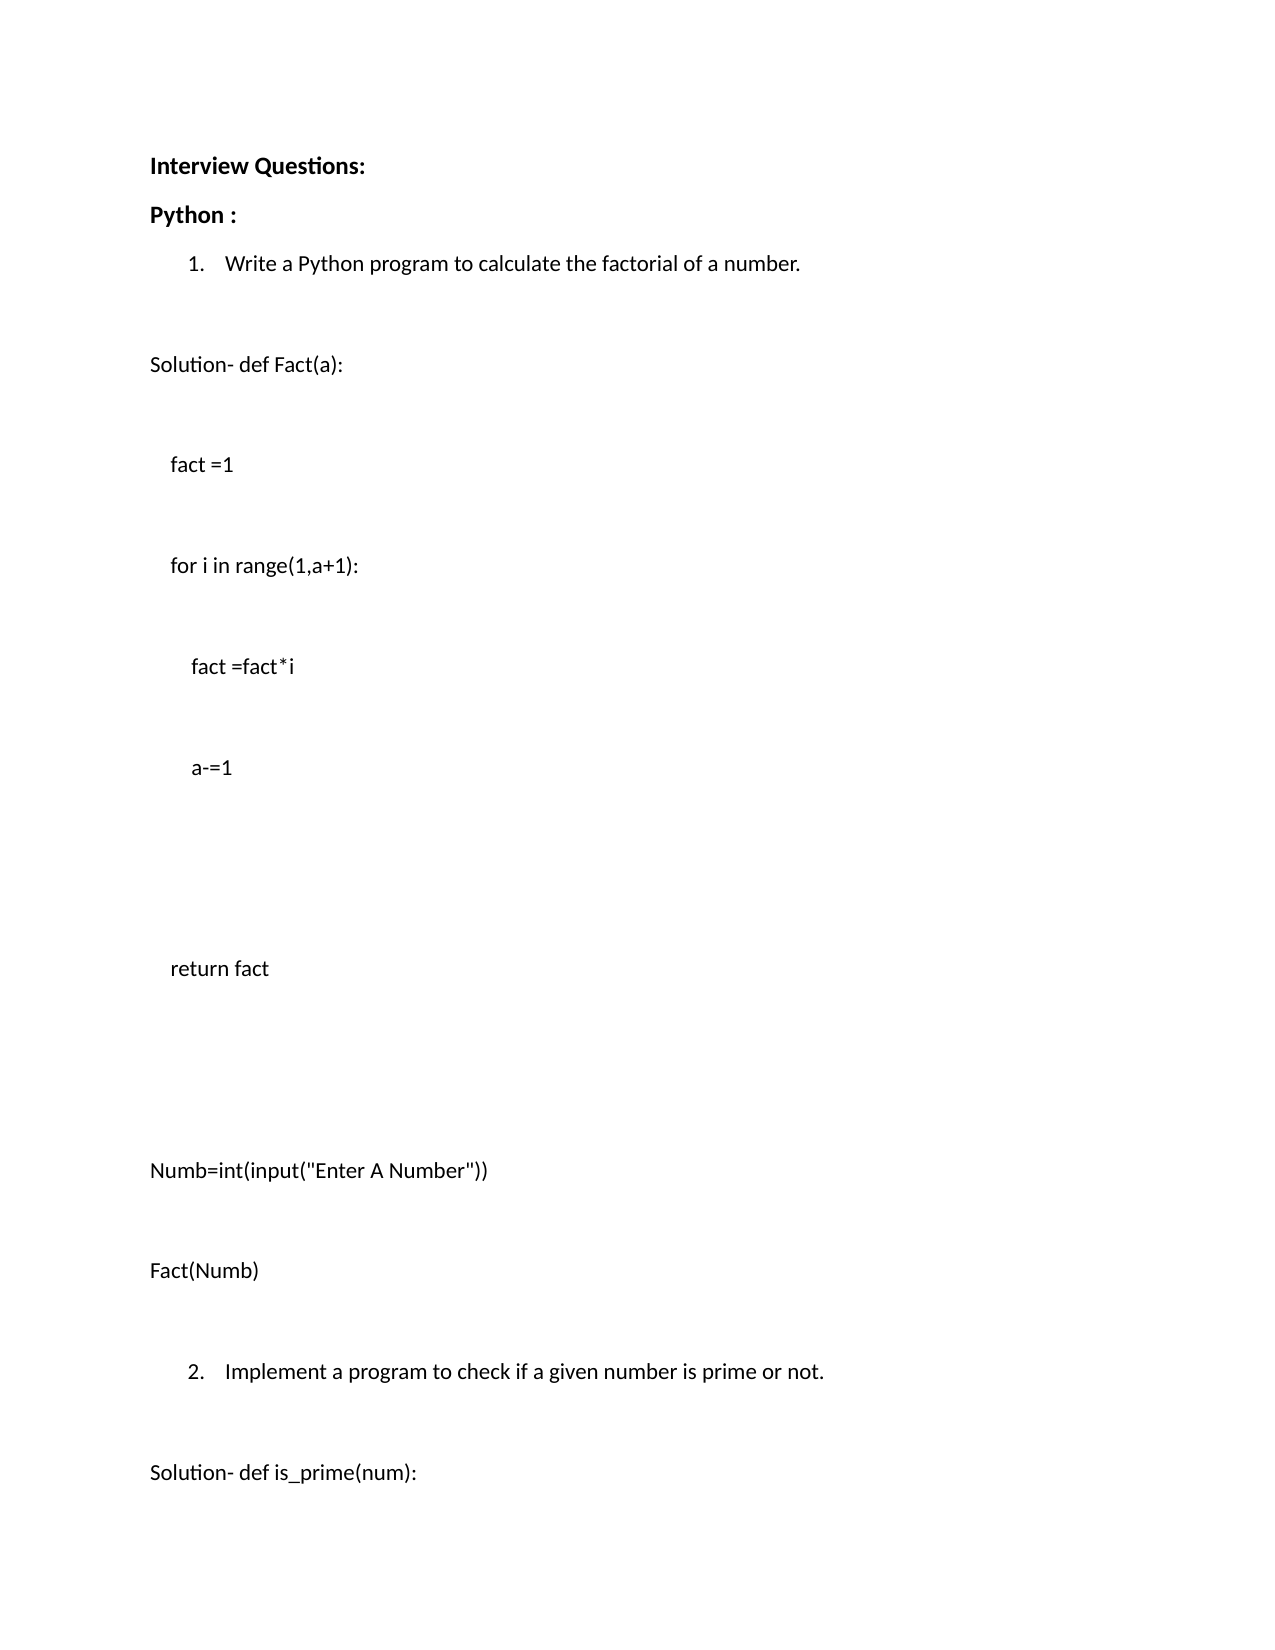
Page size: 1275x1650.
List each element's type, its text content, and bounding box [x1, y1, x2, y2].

text Solution- def is_prime(num): [150, 1458, 1125, 1486]
text return fact [150, 954, 1125, 982]
text Interview Questions: [150, 150, 1125, 181]
text Fact(Numb) [150, 1256, 1125, 1284]
text a-=1 [150, 753, 1125, 781]
text Solution- def Fact(a): [150, 350, 1125, 378]
text fact =1 [150, 451, 1125, 479]
text fact =fact*i [150, 652, 1125, 680]
list Implement a program to check if a given number is prime or not. [187, 1357, 1125, 1385]
text for i in range(1,a+1): [150, 551, 1125, 579]
list Write a Python program to calculate the factorial of a number. [187, 249, 1125, 277]
text Python : [150, 199, 1125, 230]
text Numb=int(input("Enter A Number")) [150, 1156, 1125, 1184]
